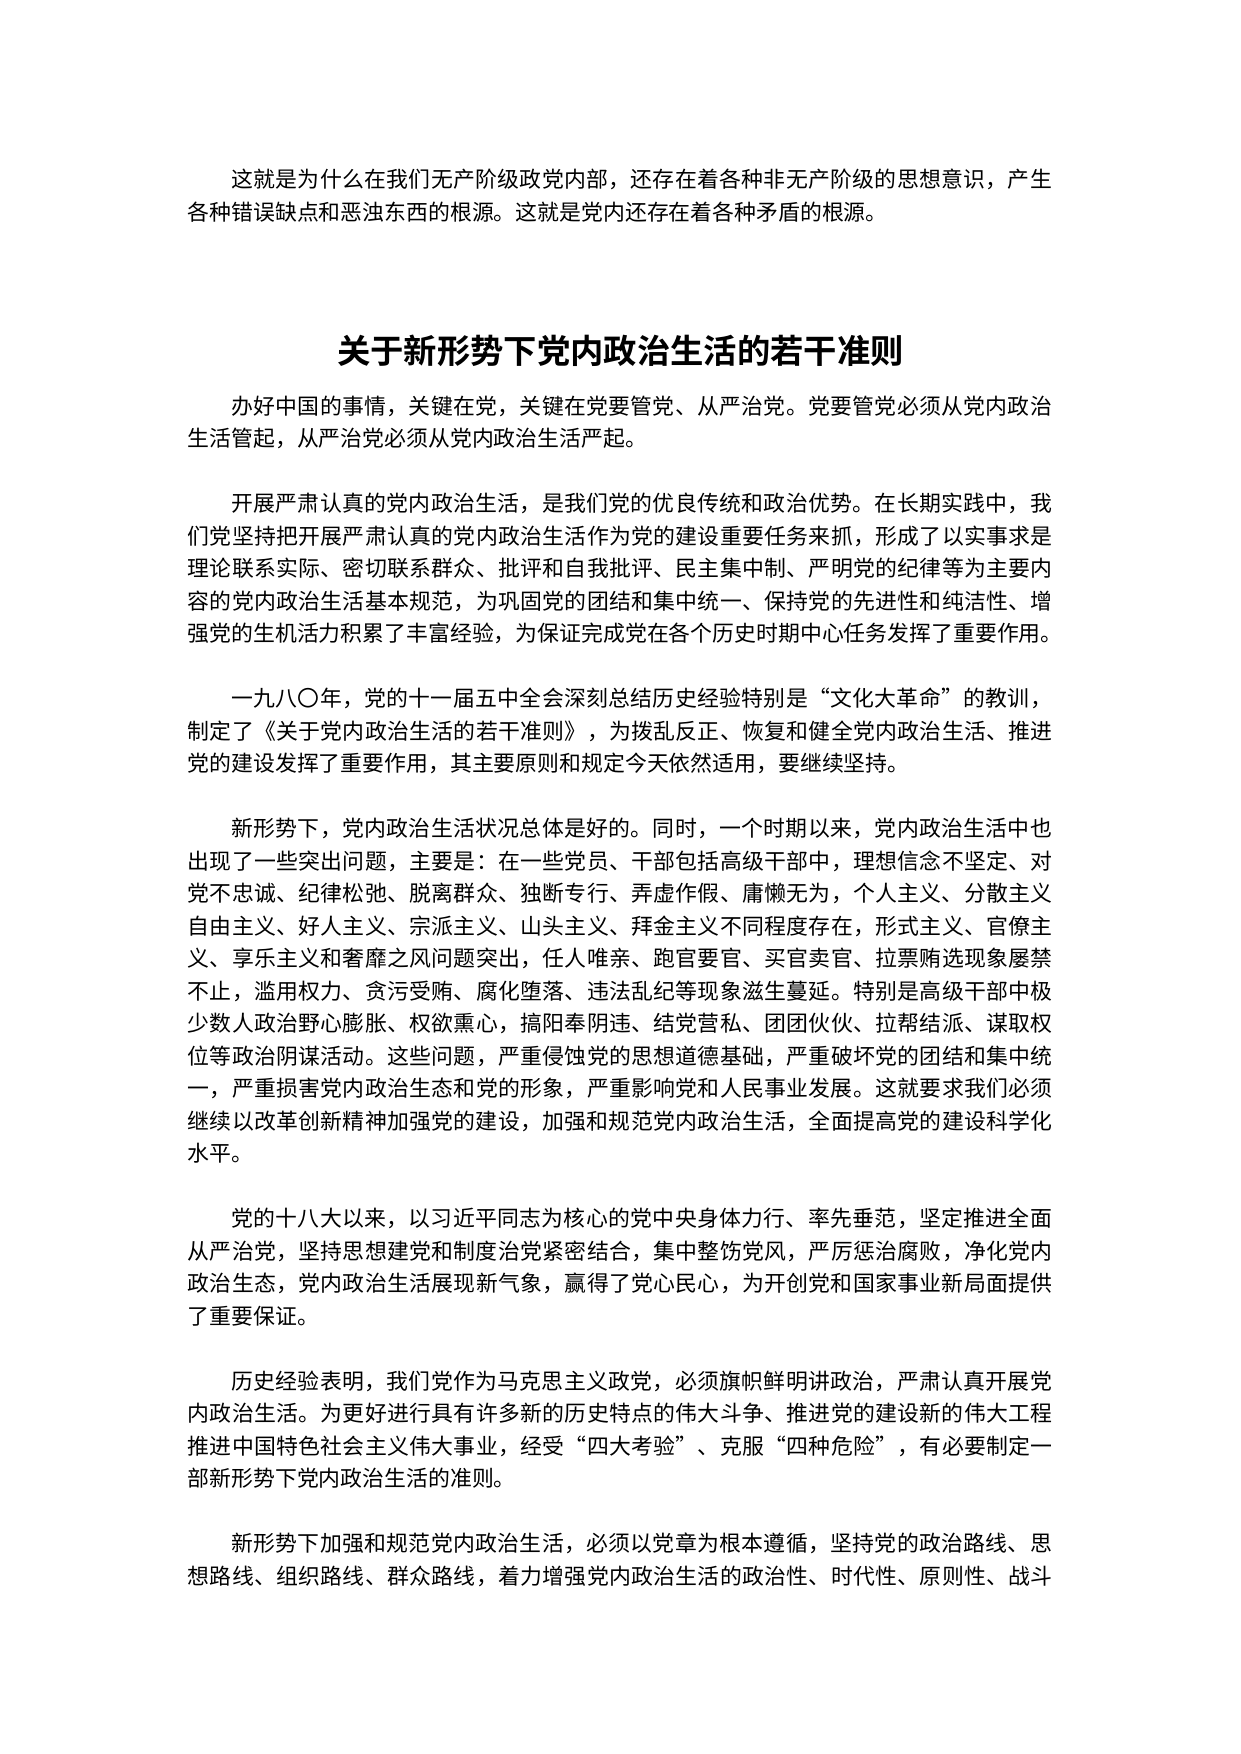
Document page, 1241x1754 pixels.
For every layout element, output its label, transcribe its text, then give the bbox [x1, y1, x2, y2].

text 党的十八大以来，以习近平同志为核心的党中央身体力行、率先垂范，坚定推进全面从严治党，坚持思想建党和制度治党紧密结合，集中整饬党风，严厉惩治腐败，净化党内政治生态，党内政治生活展现新气象，赢得了党心民心，为开创党和国家事业新局面提供了重要保证。 [187, 1201, 1053, 1331]
title 关于新形势下党内政治生活的若干准则 [187, 317, 1053, 382]
text 这就是为什么在我们无产阶级政党内部，还存在着各种非无产阶级的思想意识，产生各种错误缺点和恶浊东西的根源。这就是党内还存在着各种矛盾的根源。 [187, 162, 1053, 227]
text 办好中国的事情，关键在党，关键在党要管党、从严治党。党要管党必须从党内政治生活管起，从严治党必须从党内政治生活严起。 [187, 388, 1053, 453]
text 历史经验表明，我们党作为马克思主义政党，必须旗帜鲜明讲政治，严肃认真开展党内政治生活。为更好进行具有许多新的历史特点的伟大斗争、推进党的建设新的伟大工程、推进中国特色社会主义伟大事业，经受“四大考验”、克服“四种危险”，有必要制定一部新形势下党内政治生活的准则。 [187, 1363, 1053, 1493]
text 一九八〇年，党的十一届五中全会深刻总结历史经验特别是“文化大革命”的教训，制定了《关于党内政治生活的若干准则》，为拨乱反正、恢复和健全党内政治生活、推进党的建设发挥了重要作用，其主要原则和规定今天依然适用，要继续坚持。 [187, 681, 1053, 778]
text 新形势下，党内政治生活状况总体是好的。同时，一个时期以来，党内政治生活中也出现了一些突出问题，主要是：在一些党员、干部包括高级干部中，理想信念不坚定、对党不忠诚、纪律松弛、脱离群众、独断专行、弄虚作假、庸懒无为，个人主义、分散主义、自由主义、好人主义、宗派主义、山头主义、拜金主义不同程度存在，形式主义、官僚主义、享乐主义和奢靡之风问题突出，任人唯亲、跑官要官、买官卖官、拉票贿选现象屡禁不止，滥用权力、贪污受贿、腐化堕落、违法乱纪等现象滋生蔓延。特别是高级干部中极少数人政治野心膨胀、权欲熏心，搞阳奉阴违、结党营私、团团伙伙、拉帮结派、谋取权位等政治阴谋活动。这些问题，严重侵蚀党的思想道德基础，严重破坏党的团结和集中统一，严重损害党内政治生态和党的形象，严重影响党和人民事业发展。这就要求我们必须继续以改革创新精神加强党的建设，加强和规范党内政治生活，全面提高党的建设科学化水平。 [187, 811, 1053, 1168]
text 开展严肃认真的党内政治生活，是我们党的优良传统和政治优势。在长期实践中，我们党坚持把开展严肃认真的党内政治生活作为党的建设重要任务来抓，形成了以实事求是、理论联系实际、密切联系群众、批评和自我批评、民主集中制、严明党的纪律等为主要内容的党内政治生活基本规范，为巩固党的团结和集中统一、保持党的先进性和纯洁性、增强党的生机活力积累了丰富经验，为保证完成党在各个历史时期中心任务发挥了重要作用。 [187, 486, 1053, 648]
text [187, 1526, 1053, 1591]
